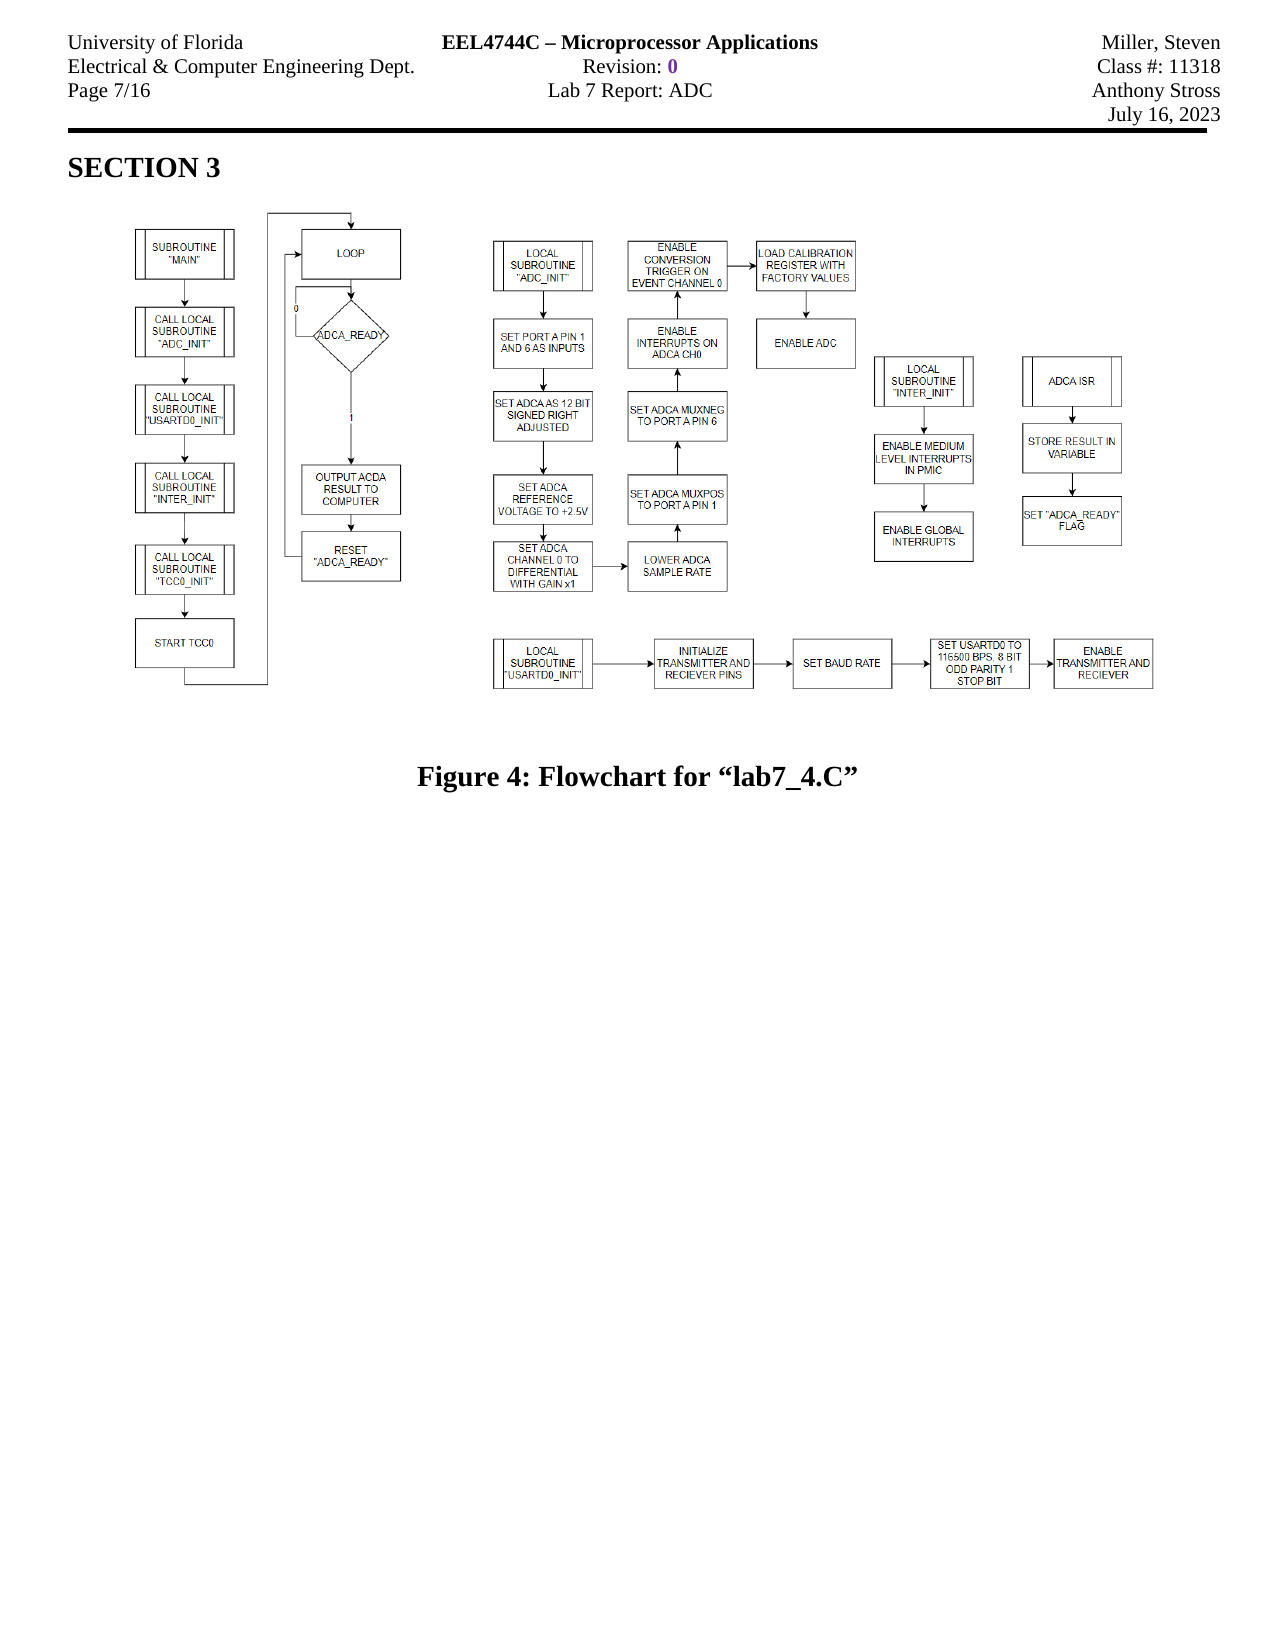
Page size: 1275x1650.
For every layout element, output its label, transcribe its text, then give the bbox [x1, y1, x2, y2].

text SECTION 3 [67, 150, 1207, 183]
text Figure 4: Flowchart for “lab7_4.C” [67, 759, 1207, 792]
picture [67, 201, 1208, 741]
